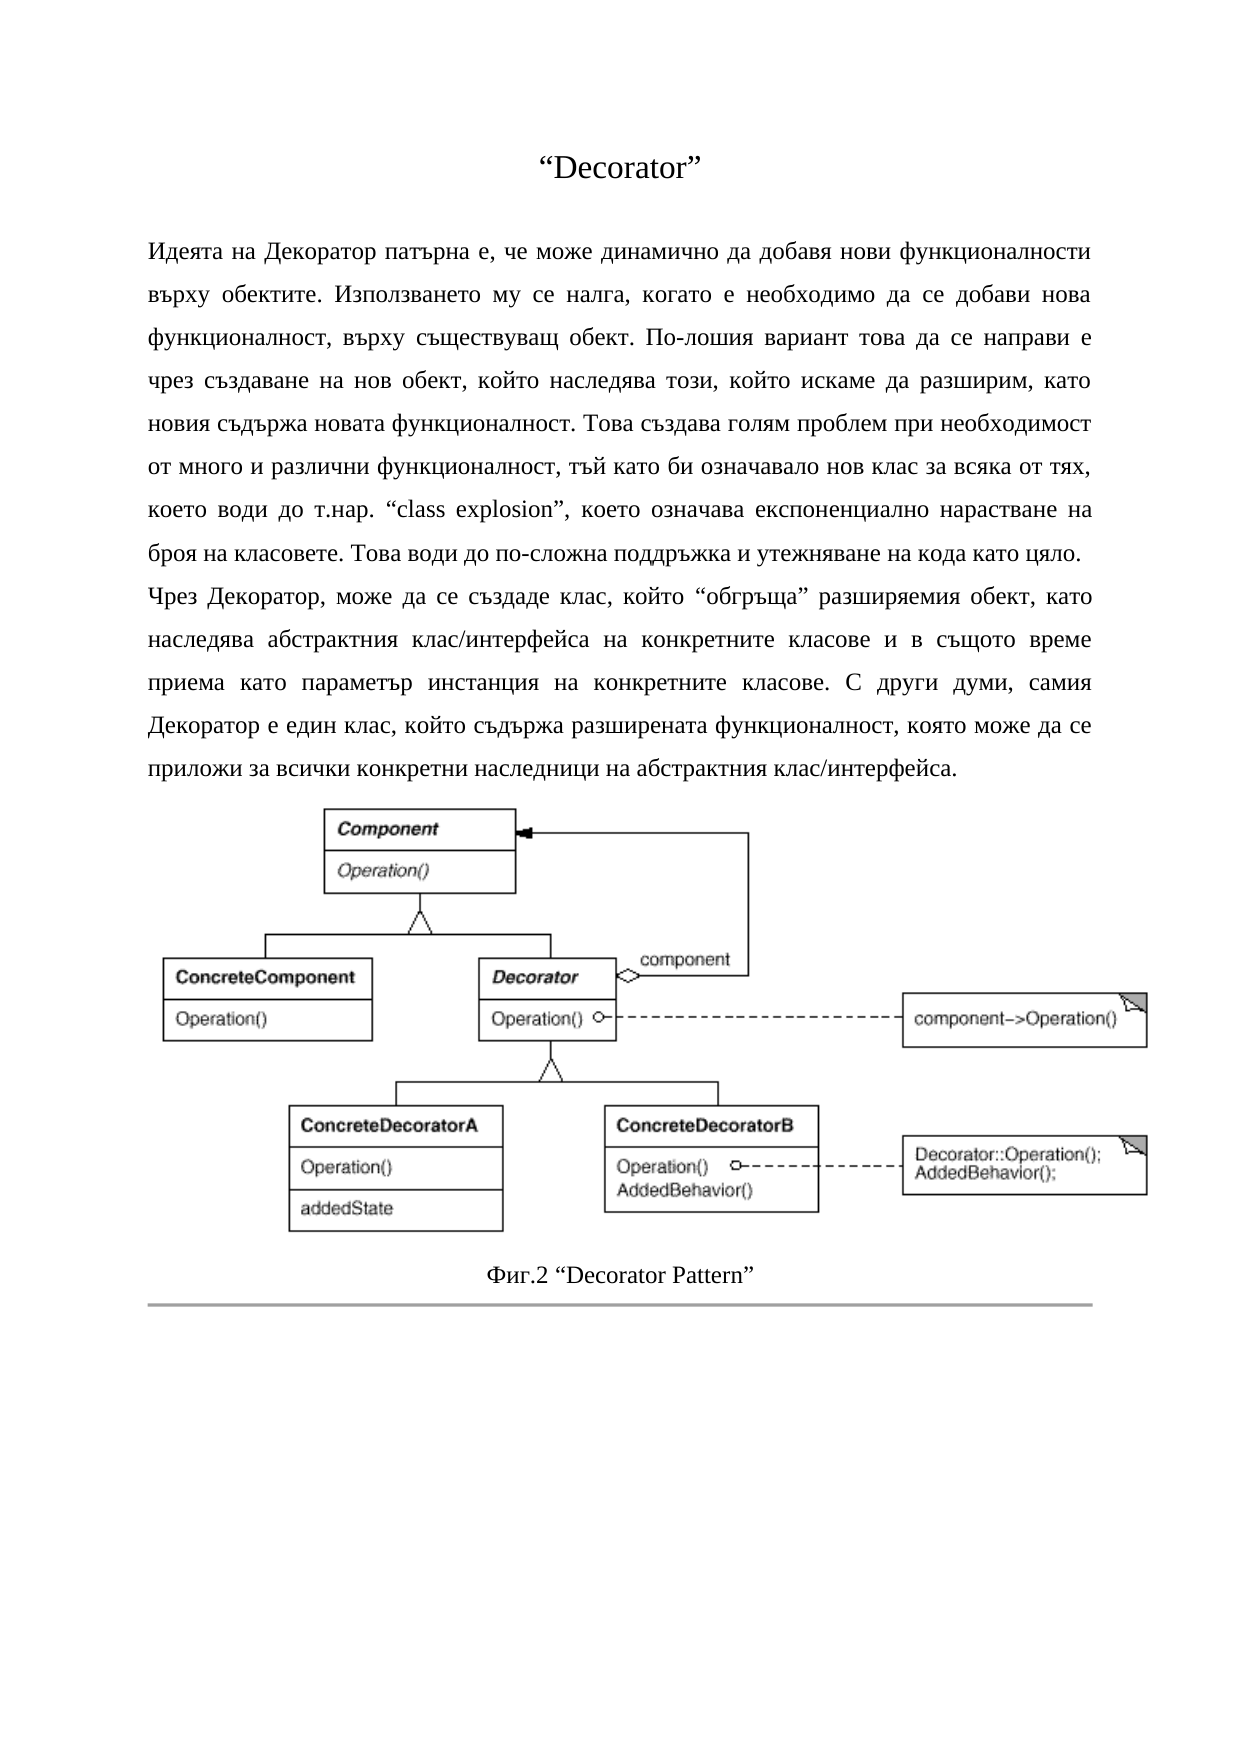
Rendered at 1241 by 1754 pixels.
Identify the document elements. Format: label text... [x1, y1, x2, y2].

text “Decorator” [148, 148, 1093, 186]
text Фиг.2 “Decorator Pattern” [148, 1260, 1093, 1289]
text Идеята на Декоратор патърна е, че може динамично да добавя нови функционалности върху обектите. Използването му се налга, когато е необходимо да се добави нова функционалност, върху съществуващ обект. По-лошия вариант това да се направи е чрез създаване на нов обект, който наследява този, който искаме да разширим, като новия съдържа новата функционалност. Това създава голям проблем при необходимост от много и различни функционалност, тъй като би означавало нов клас за всяка от тях, което води до т.нар. “class explosion”, което означава експоненциално нарастване на броя на класовете. Това води до по-сложна поддръжка и утежняване на кода като цяло. [148, 236, 1093, 566]
text Чрез Декоратор, може да се създаде клас, който “обгръща” разширяемия обект, като наследява абстрактния клас/интерфейса на конкретните класове и в същото време приема като параметър инстанция на конкретните класове. С други думи, самия Декоратор е един клас, който съдържа разширената функционалност, която може да се приложи за всички конкретни наследници на абстрактния клас/интерфейса. [148, 581, 1093, 782]
